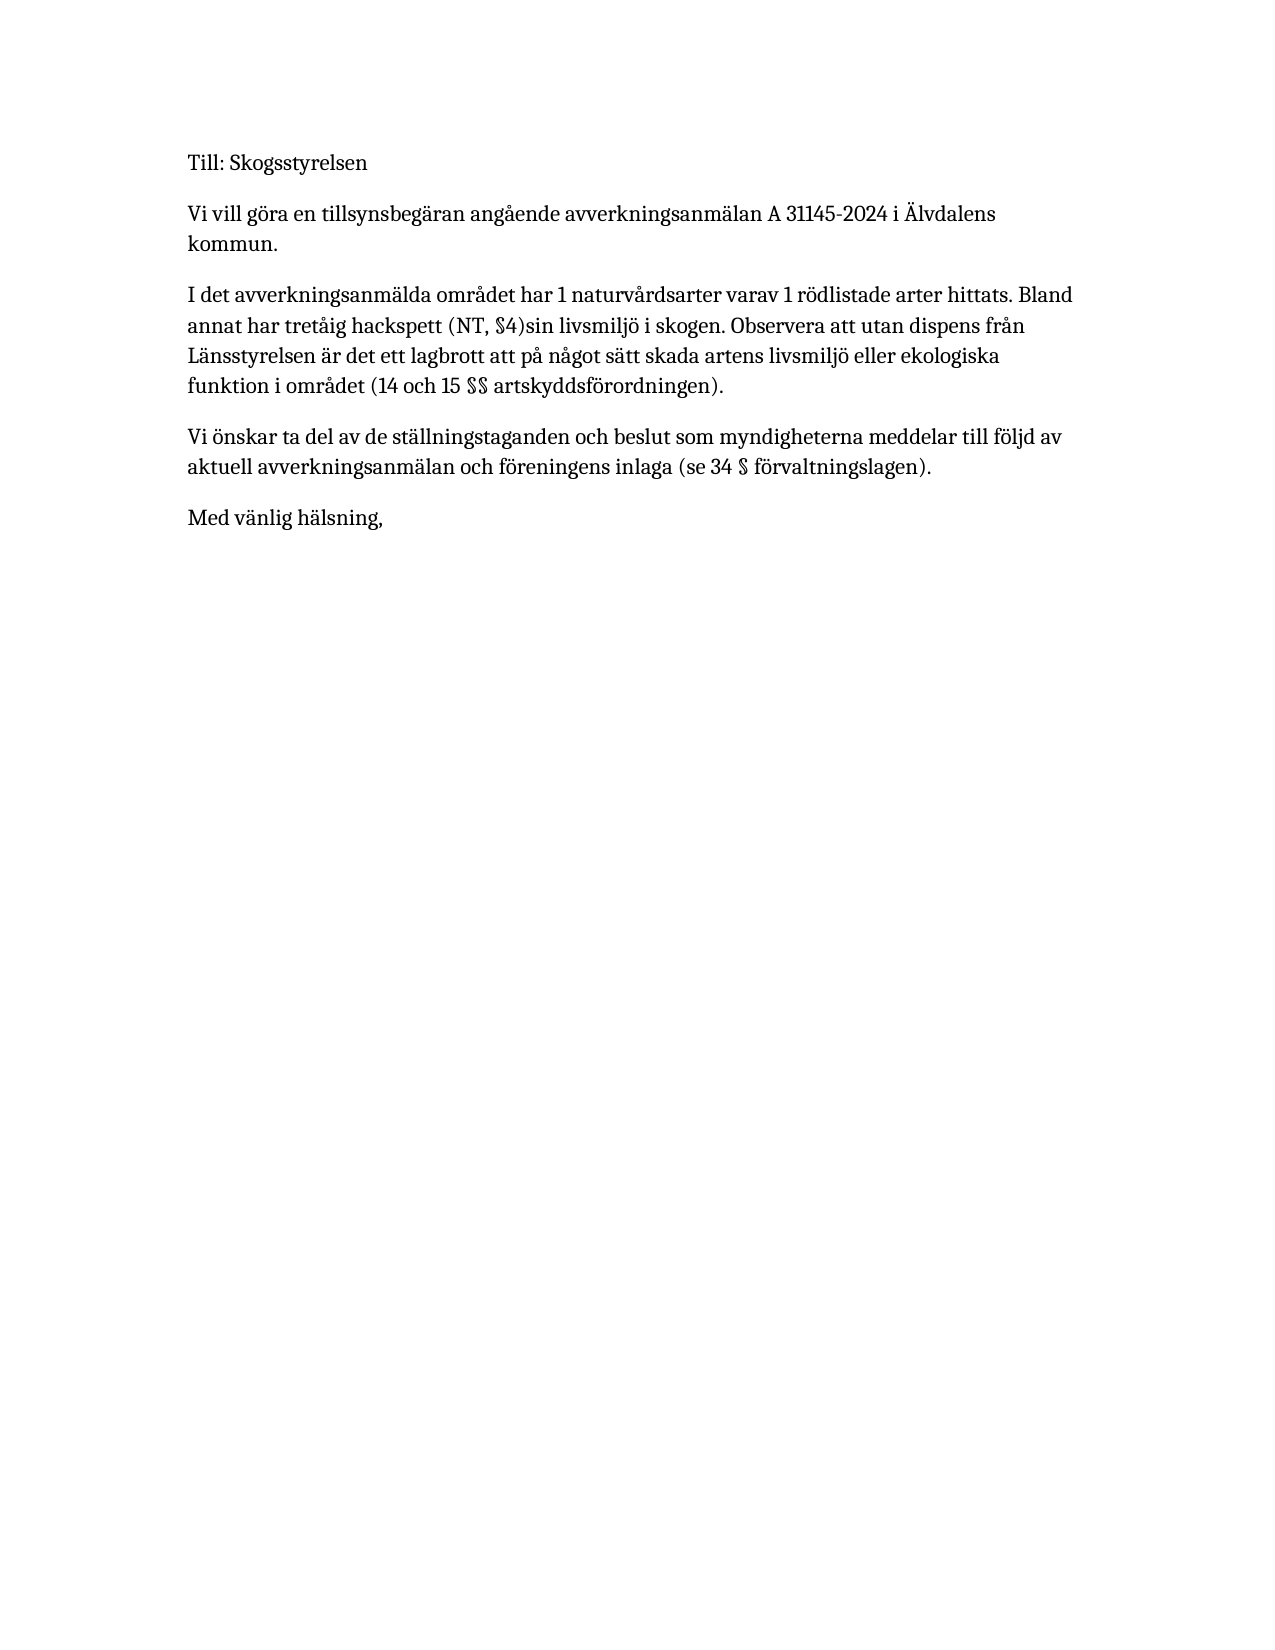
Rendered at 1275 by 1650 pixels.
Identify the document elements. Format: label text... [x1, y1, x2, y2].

text Vi vill göra en tillsynsbegäran angående avverkningsanmälan A 31145-2024 i Älvdalens kommun. [187, 201, 1087, 258]
text Med vänlig hälsning, [187, 505, 1087, 562]
text I det avverkningsanmälda området har 1 naturvårdsarter varav 1 rödlistade arter hittats. Bland annat har tretåig hackspett (NT, §4)sin livsmiljö i skogen. Observera att utan dispens från Länsstyrelsen är det ett lagbrott att på något sätt skada artens livsmiljö eller ekologiska funktion i området (14 och 15 §§ artskyddsförordningen). [187, 282, 1087, 399]
text Vi önskar ta del av de ställningstaganden och beslut som myndigheterna meddelar till följd av aktuell avverkningsanmälan och föreningens inlaga (se 34 § förvaltningslagen). [187, 424, 1087, 481]
text Till: Skogsstyrelsen [187, 150, 1087, 176]
